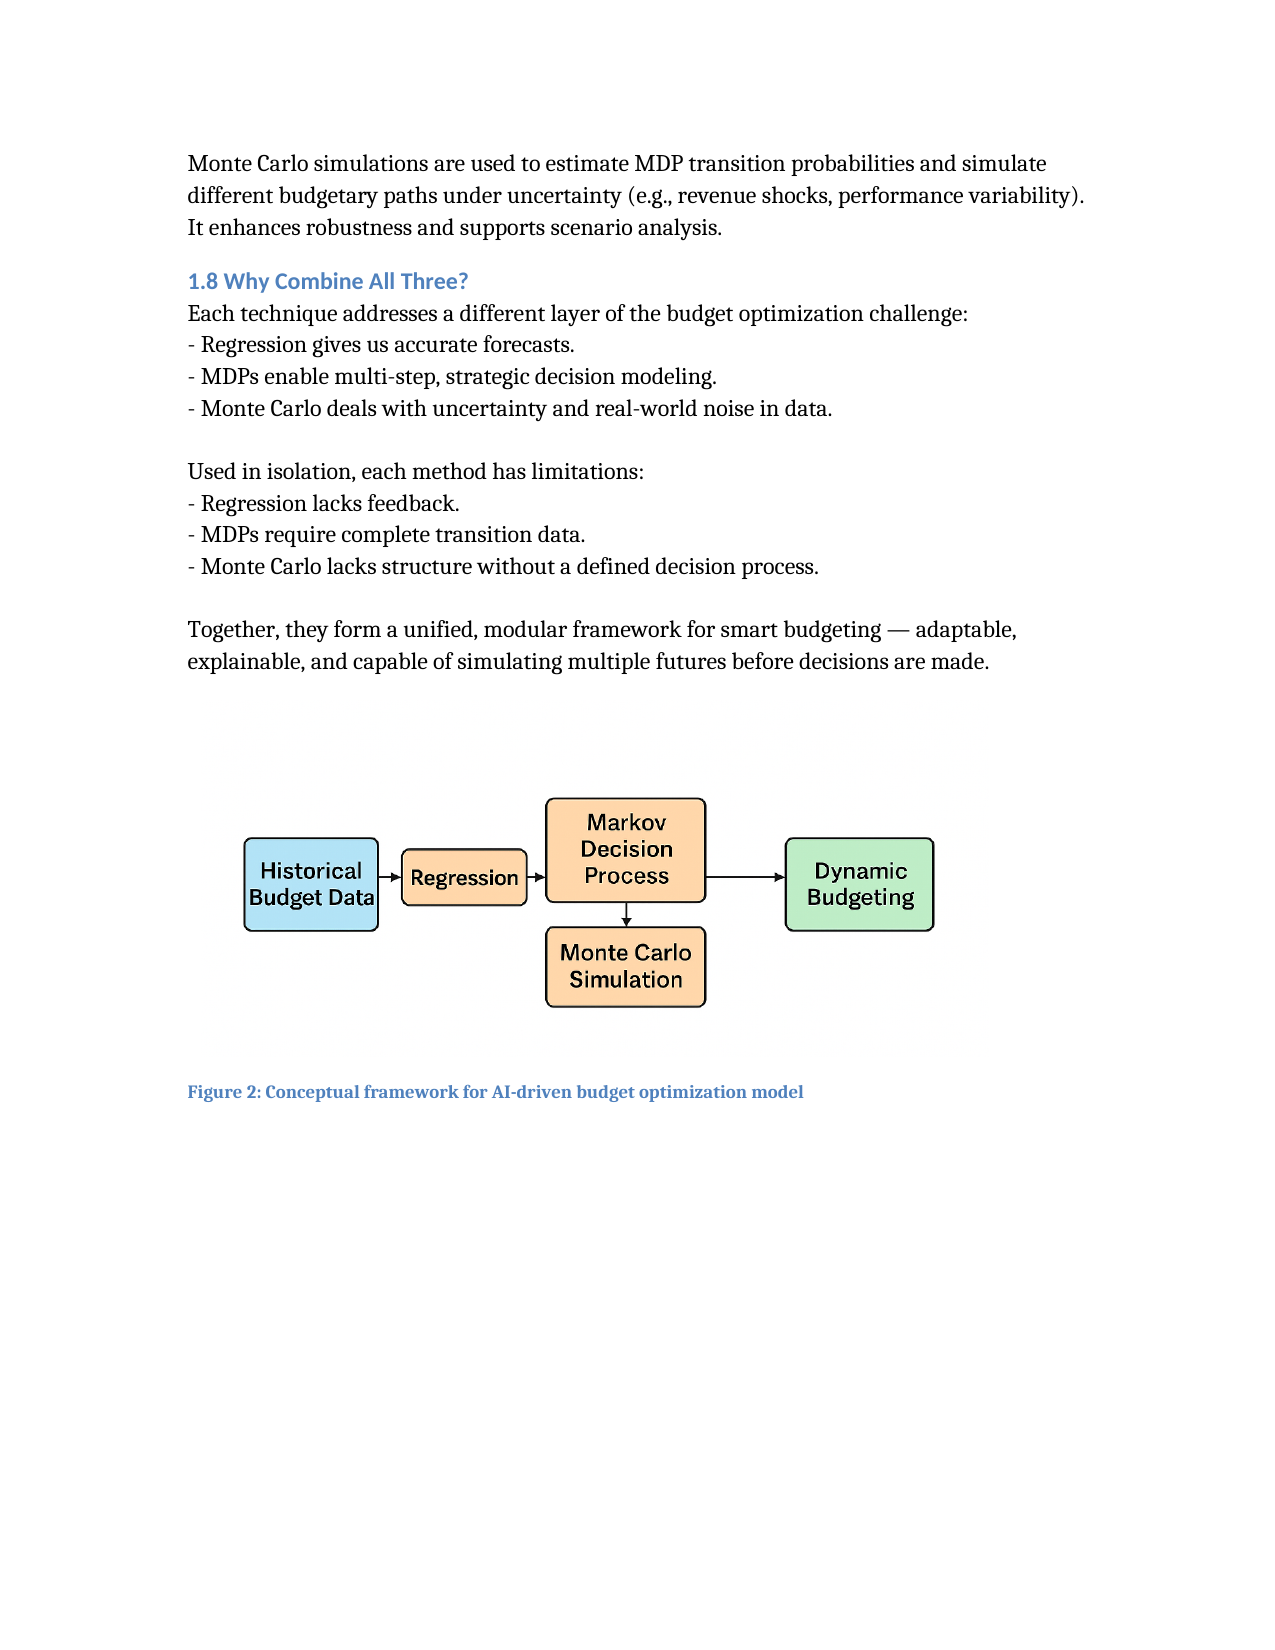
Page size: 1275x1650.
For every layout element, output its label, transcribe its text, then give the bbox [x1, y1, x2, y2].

subtitle 1.8 Why Combine All Three? [187, 266, 1087, 295]
picture [187, 700, 1042, 1057]
text Each technique addresses a different layer of the budget optimization challenge: - Regression gives us accurate forecasts. - MDPs enable multi-step, strategic decision modeling. - Monte Carlo deals with uncertainty and real-world noise in data. Used in isolation, each method has limitations: - Regression lacks feedback. - MDPs require complete transition data. - Monte Carlo lacks structure without a defined decision process. Together, they form a unified, modular framework for smart budgeting — adaptable, explainable, and capable of simulating multiple futures before decisions are made. [187, 299, 1087, 675]
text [187, 150, 1087, 241]
